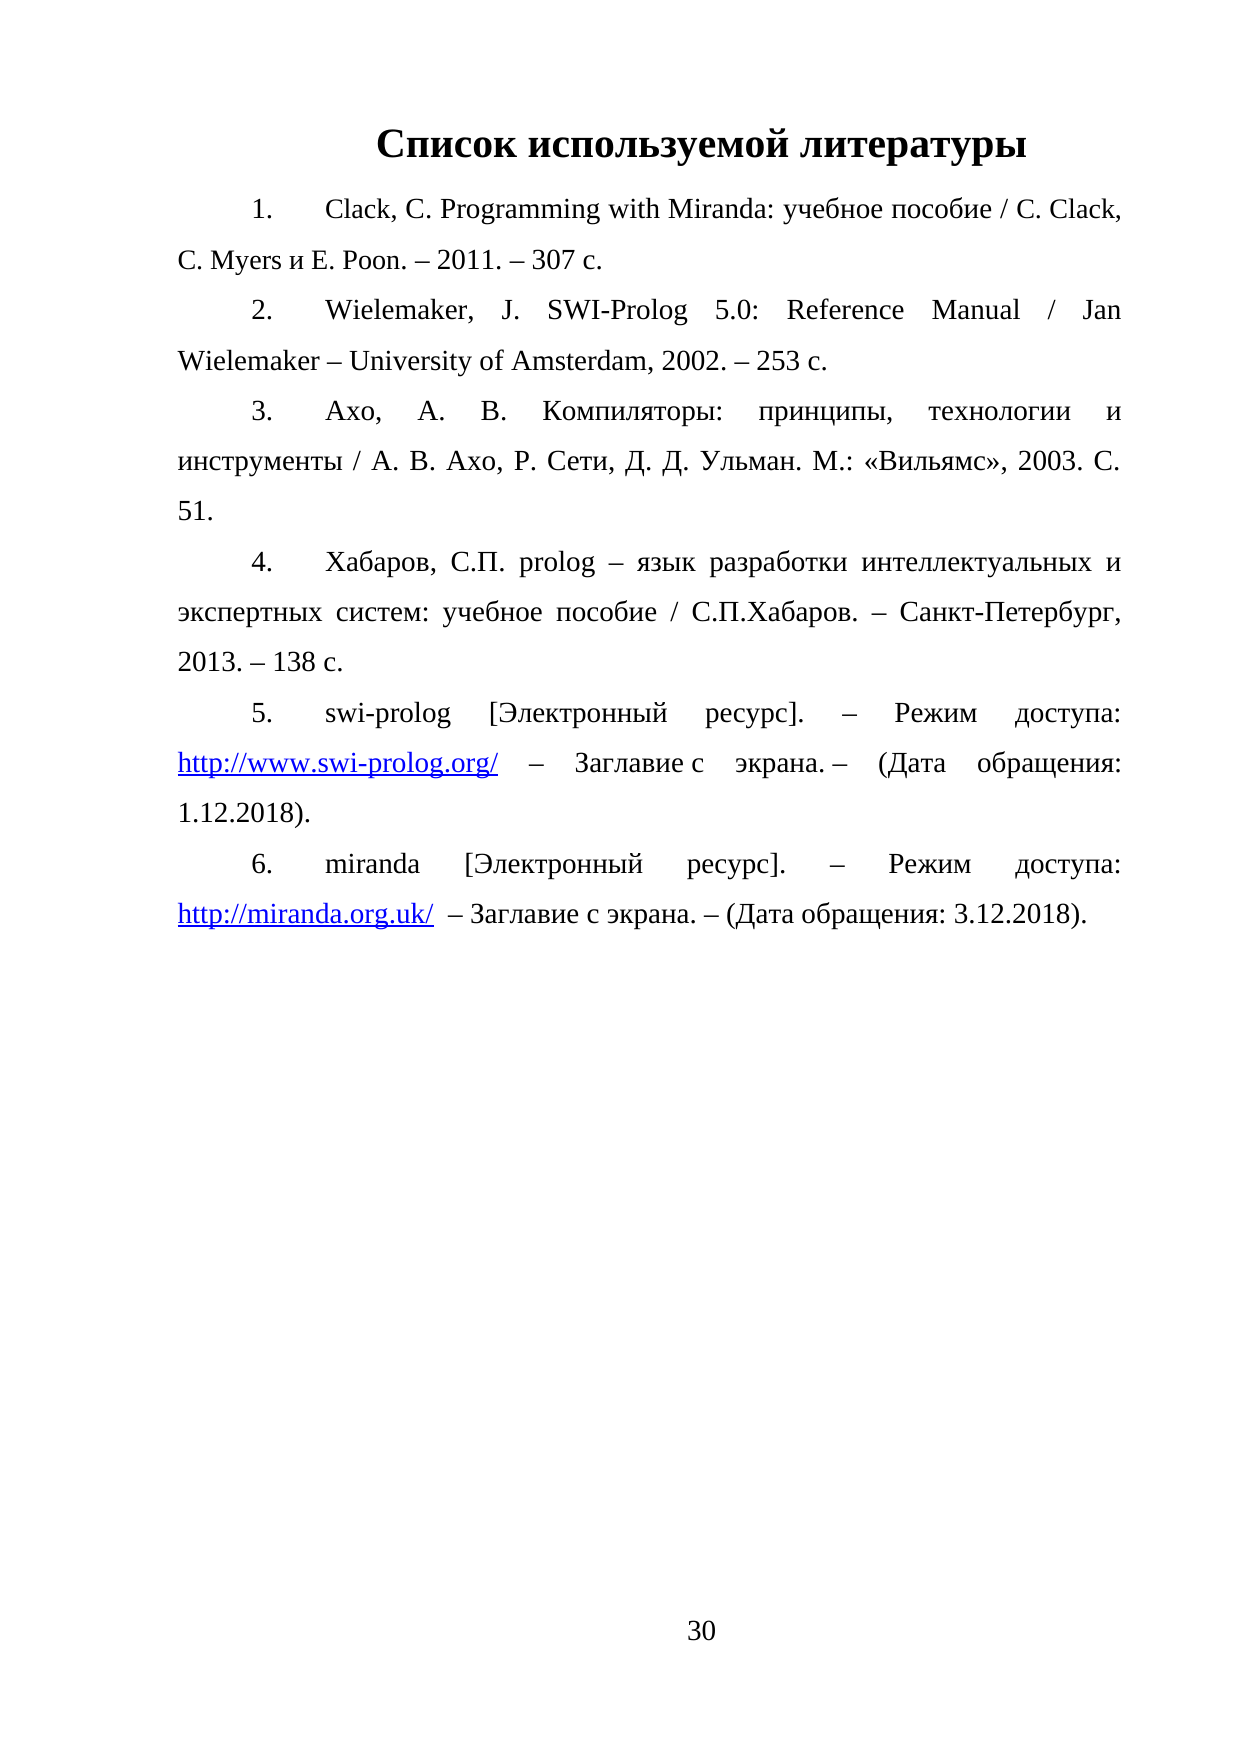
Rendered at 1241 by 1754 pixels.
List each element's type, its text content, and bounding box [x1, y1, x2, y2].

list swi-prolog [Электронный ресурс]. – Режим доступа: http://www.swi-prolog.org/ – Заглавие с экрана. – (Дата обращения: 1.12.2018). [177, 695, 1122, 829]
subtitle Список используемой литературы [177, 118, 1152, 166]
list Clack, С. Programming with Miranda: учебное пособие / C. Clack, C. Myers и E. Poon. – 2011. – 307 с. [177, 192, 1122, 276]
list miranda [Электронный ресурс]. – Режим доступа: http://miranda.org.uk/ – Заглавие с экрана. – (Дата обращения: 3.12.2018). [177, 846, 1122, 929]
list Хабаров, С.П. prolog – язык разработки интеллектуальных и экспертных систем: учебное пособие / С.П.Хабаров. – Санкт-Петербург, 2013. – 138 с. [177, 544, 1122, 678]
list Wielemaker, J. SWI-Prolog 5.0: Reference Manual / Jan Wielemaker – University of Amsterdam, 2002. – 253 с. [177, 292, 1122, 376]
list Ахо, А. В. Компиляторы: принципы, технологии и инструменты / А. В. Ахо, Р. Сети, Д. Д. Ульман. М.: «Вильямс», 2003. С. 51. [177, 393, 1122, 527]
